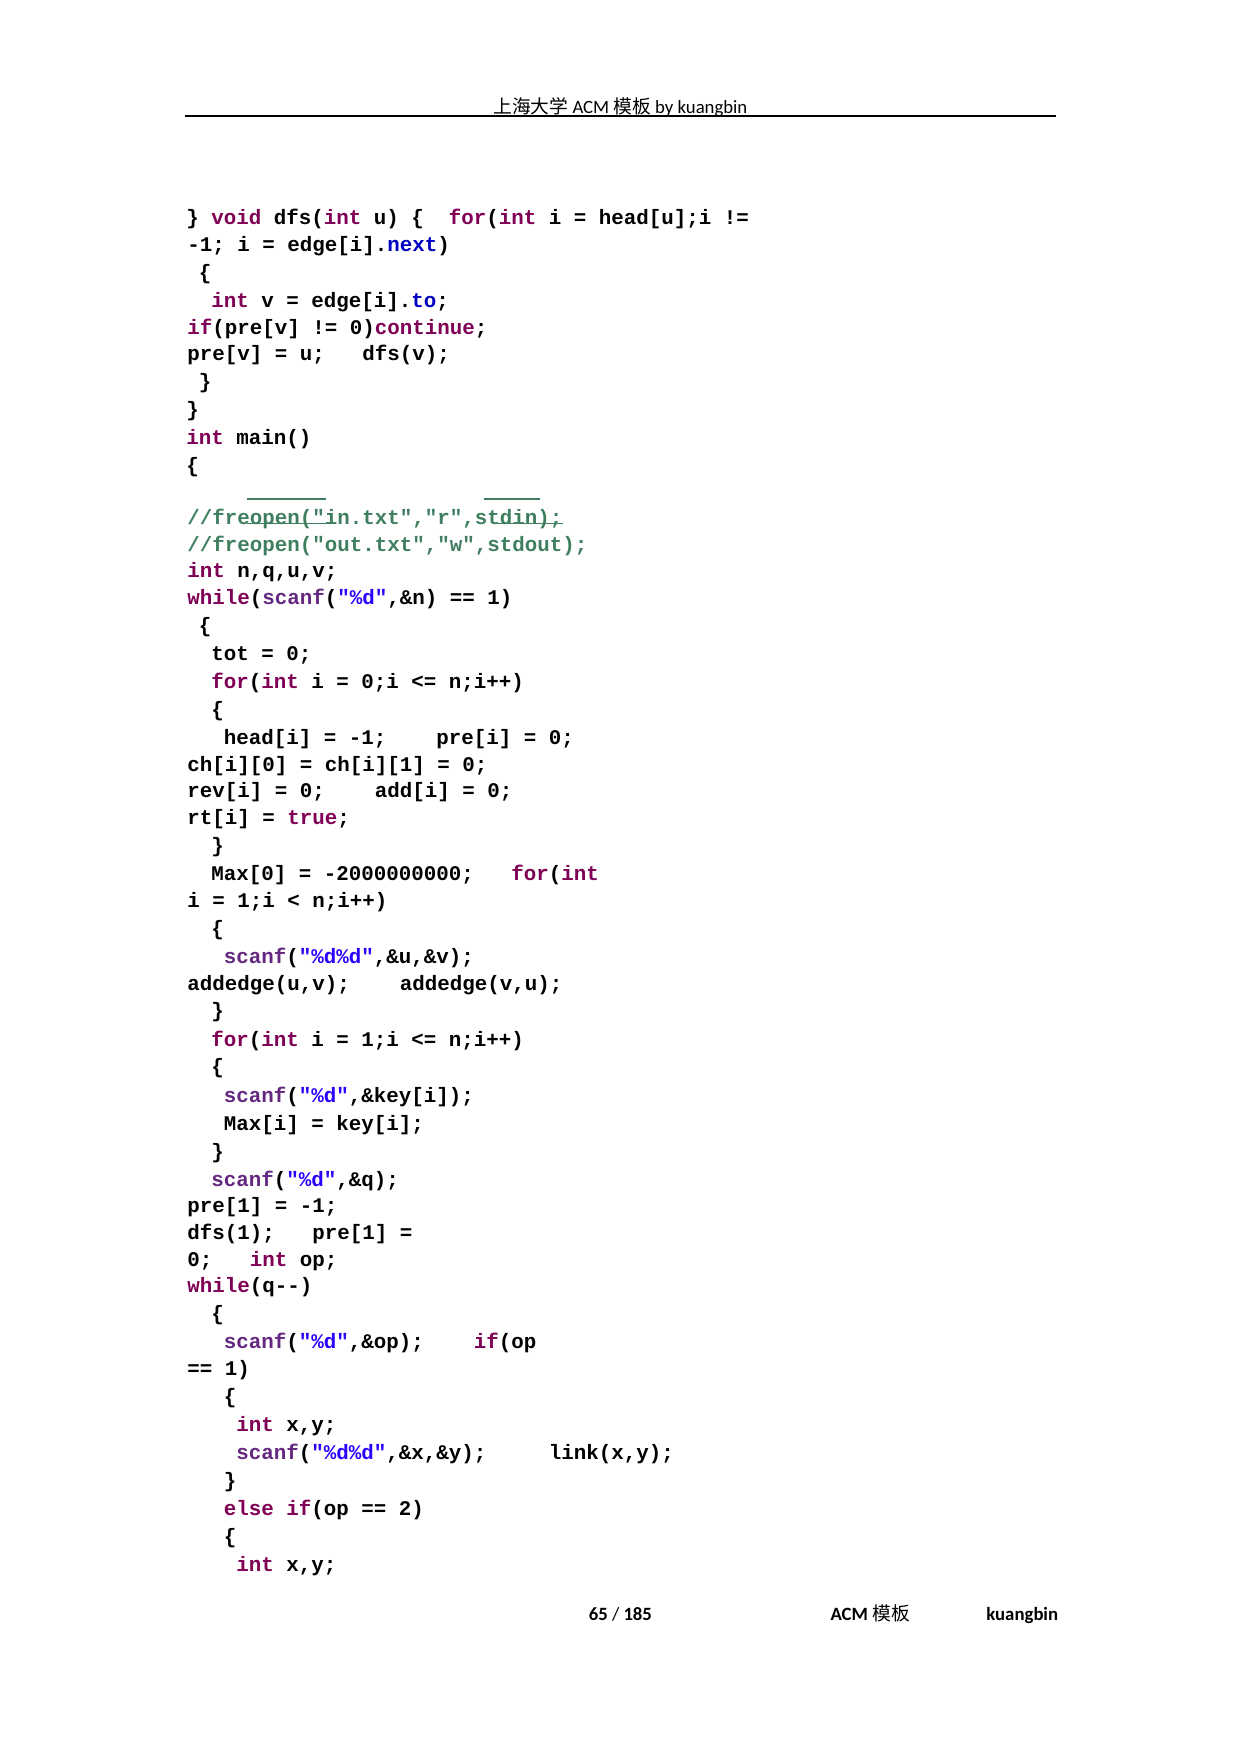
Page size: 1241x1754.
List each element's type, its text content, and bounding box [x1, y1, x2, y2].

text for(int i = 1;i <= n;i++) [186, 1028, 780, 1052]
text } [186, 1141, 780, 1164]
text int main() [186, 427, 1062, 451]
text { [186, 455, 780, 478]
text Max[i] = key[i]; [186, 1113, 780, 1136]
text int x,y; [186, 1554, 780, 1578]
text head[i] = -1; pre[i] = 0; ch[i][0] = ch[i][1] = 0; rev[i] = 0; add[i] = 0; rt[i] = true; [186, 727, 589, 831]
text } [186, 371, 780, 395]
text scanf("%d%d",&u,&v); addedge(u,v); addedge(v,u); [186, 946, 623, 996]
text int v = edge[i].to; if(pre[v] != 0)continue; pre[v] = u; dfs(v); [186, 290, 545, 367]
text } [186, 1001, 780, 1024]
text } [186, 1470, 780, 1494]
text scanf("%d",&key[i]); [186, 1084, 780, 1108]
text } void dfs(int u) { for(int i = head[u];i != -1; i = edge[i].next) [186, 207, 749, 258]
text scanf("%d",&op); if(op == 1) [186, 1331, 566, 1382]
text { [186, 1057, 780, 1080]
text scanf("%d",&q); pre[1] = -1; dfs(1); pre[1] = 0; int op; while(q--) [186, 1169, 444, 1299]
text { [186, 918, 780, 941]
text { [186, 262, 780, 286]
text //freopen("in.txt","r",stdin); //freopen("out.txt","w",stdout); int n,q,u,v; while(scanf("%d",&n) == 1) [186, 483, 596, 611]
text else if(op == 2) [186, 1498, 780, 1522]
text { [186, 1526, 780, 1550]
text for(int i = 0;i <= n;i++) [186, 671, 780, 695]
text } [186, 399, 780, 423]
text int x,y; [186, 1414, 780, 1438]
text } [186, 835, 780, 859]
text scanf("%d%d",&x,&y); link(x,y); [186, 1442, 711, 1466]
text { [186, 699, 780, 723]
text Max[0] = -2000000000; for(int i = 1;i < n;i++) [186, 863, 601, 913]
text { [186, 1303, 780, 1327]
text { [186, 1386, 780, 1410]
text { [186, 615, 780, 639]
text tot = 0; [186, 643, 780, 667]
